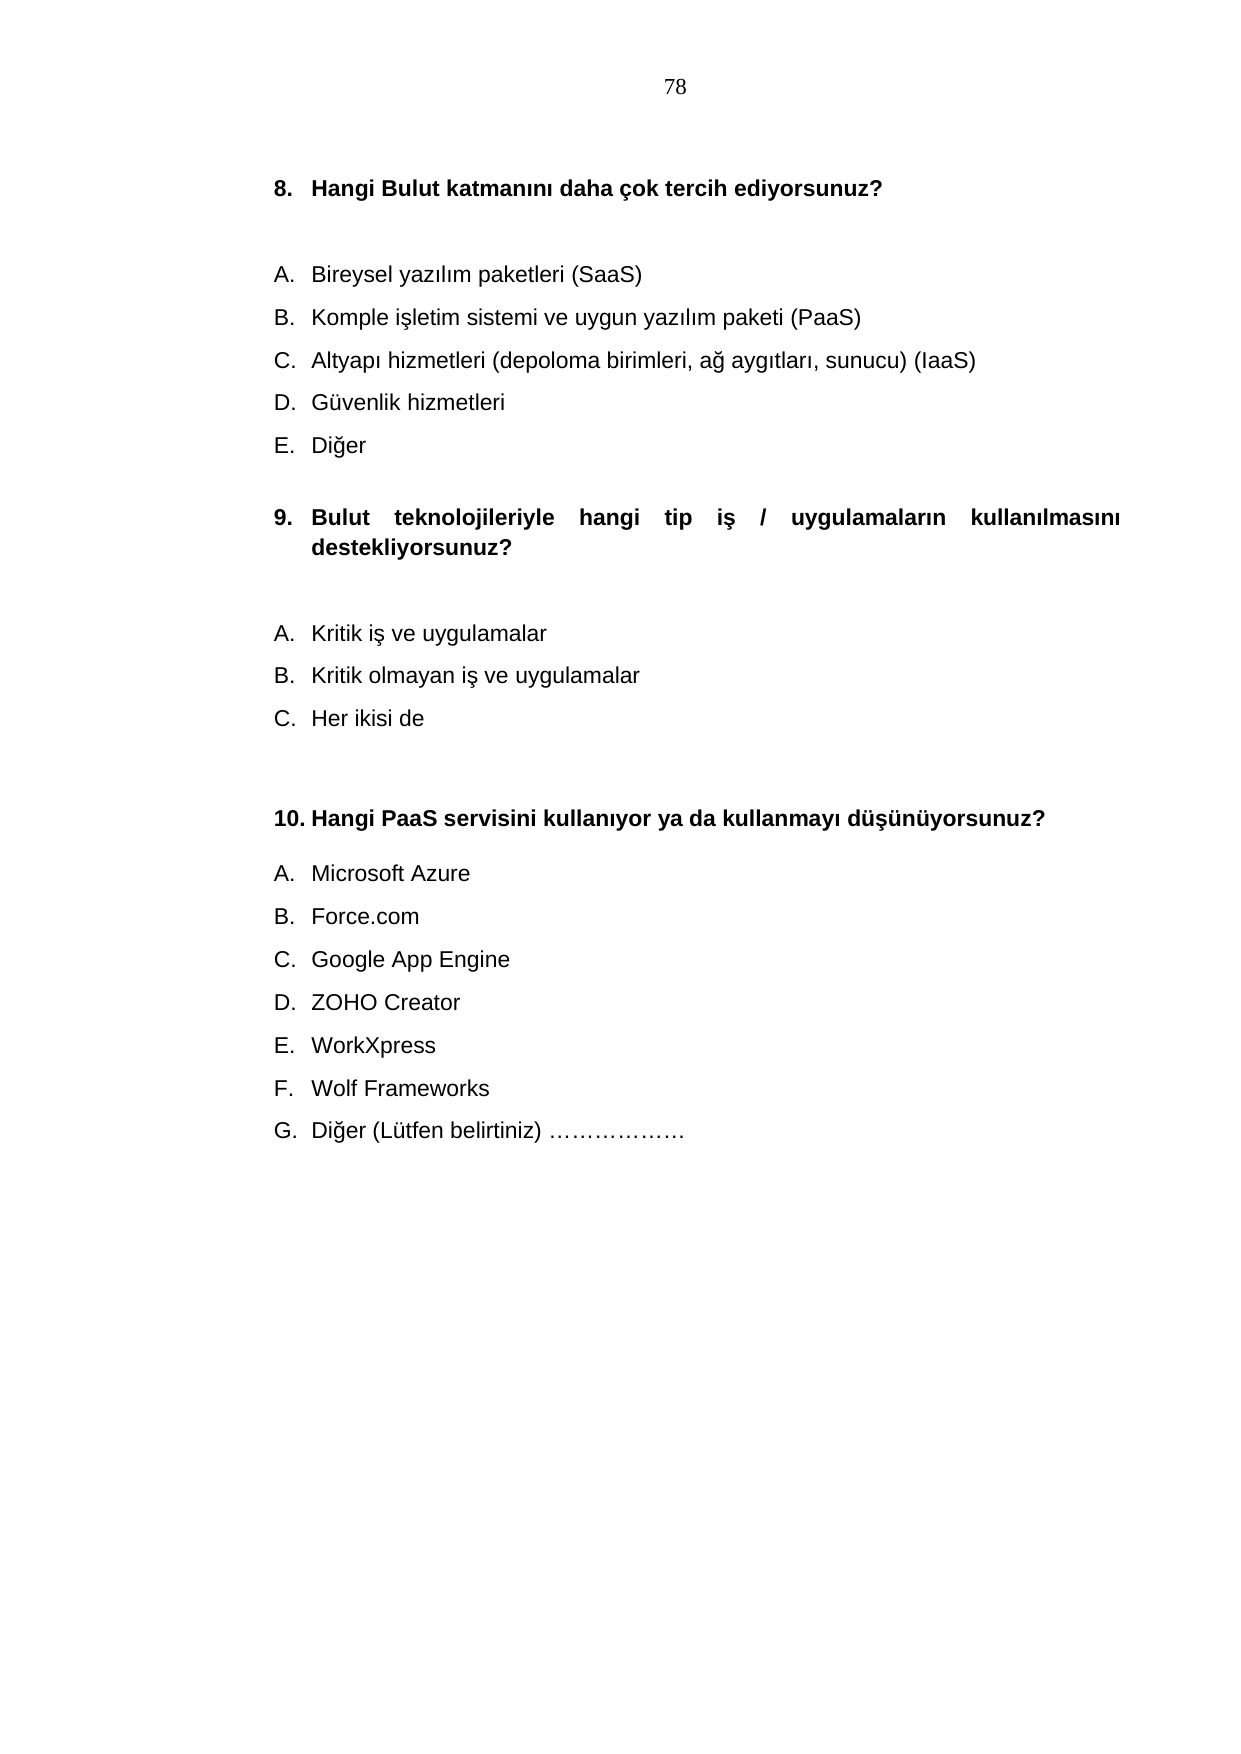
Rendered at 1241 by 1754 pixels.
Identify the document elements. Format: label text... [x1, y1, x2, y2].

list Kritik olmayan iş ve uygulamalar [274, 662, 1157, 688]
list Force.com [274, 903, 1157, 929]
list ZOHO Creator [274, 989, 1157, 1015]
list Diğer [274, 432, 1157, 458]
list Hangi PaaS servisini kullanıyor ya da kullanmayı düşünüyorsunuz? [274, 805, 1157, 832]
list Bireysel yazılım paketleri (SaaS) [274, 261, 1157, 287]
list Google App Engine [274, 946, 1157, 973]
list WorkXpress [274, 1032, 1157, 1058]
list Kritik iş ve uygulamalar [274, 619, 1157, 646]
list Microsoft Azure [274, 860, 1157, 887]
list Altyapı hizmetleri (depoloma birimleri, ağ aygıtları, sunucu) (IaaS) [274, 347, 1157, 373]
list Bulut teknolojileriyle hangi tip iş / uygulamaların kullanılmasını destekliyorsunuz? [274, 503, 1122, 560]
list Diğer (Lütfen belirtiniz) ……………… [274, 1117, 1157, 1144]
list Komple işletim sistemi ve uygun yazılım paketi (PaaS) [274, 304, 1157, 330]
list Her ikisi de [274, 705, 1157, 732]
list Hangi Bulut katmanını daha çok tercih ediyorsunuz? [274, 175, 1157, 201]
list Wolf Frameworks [274, 1074, 1157, 1101]
list Güvenlik hizmetleri [274, 389, 1157, 416]
